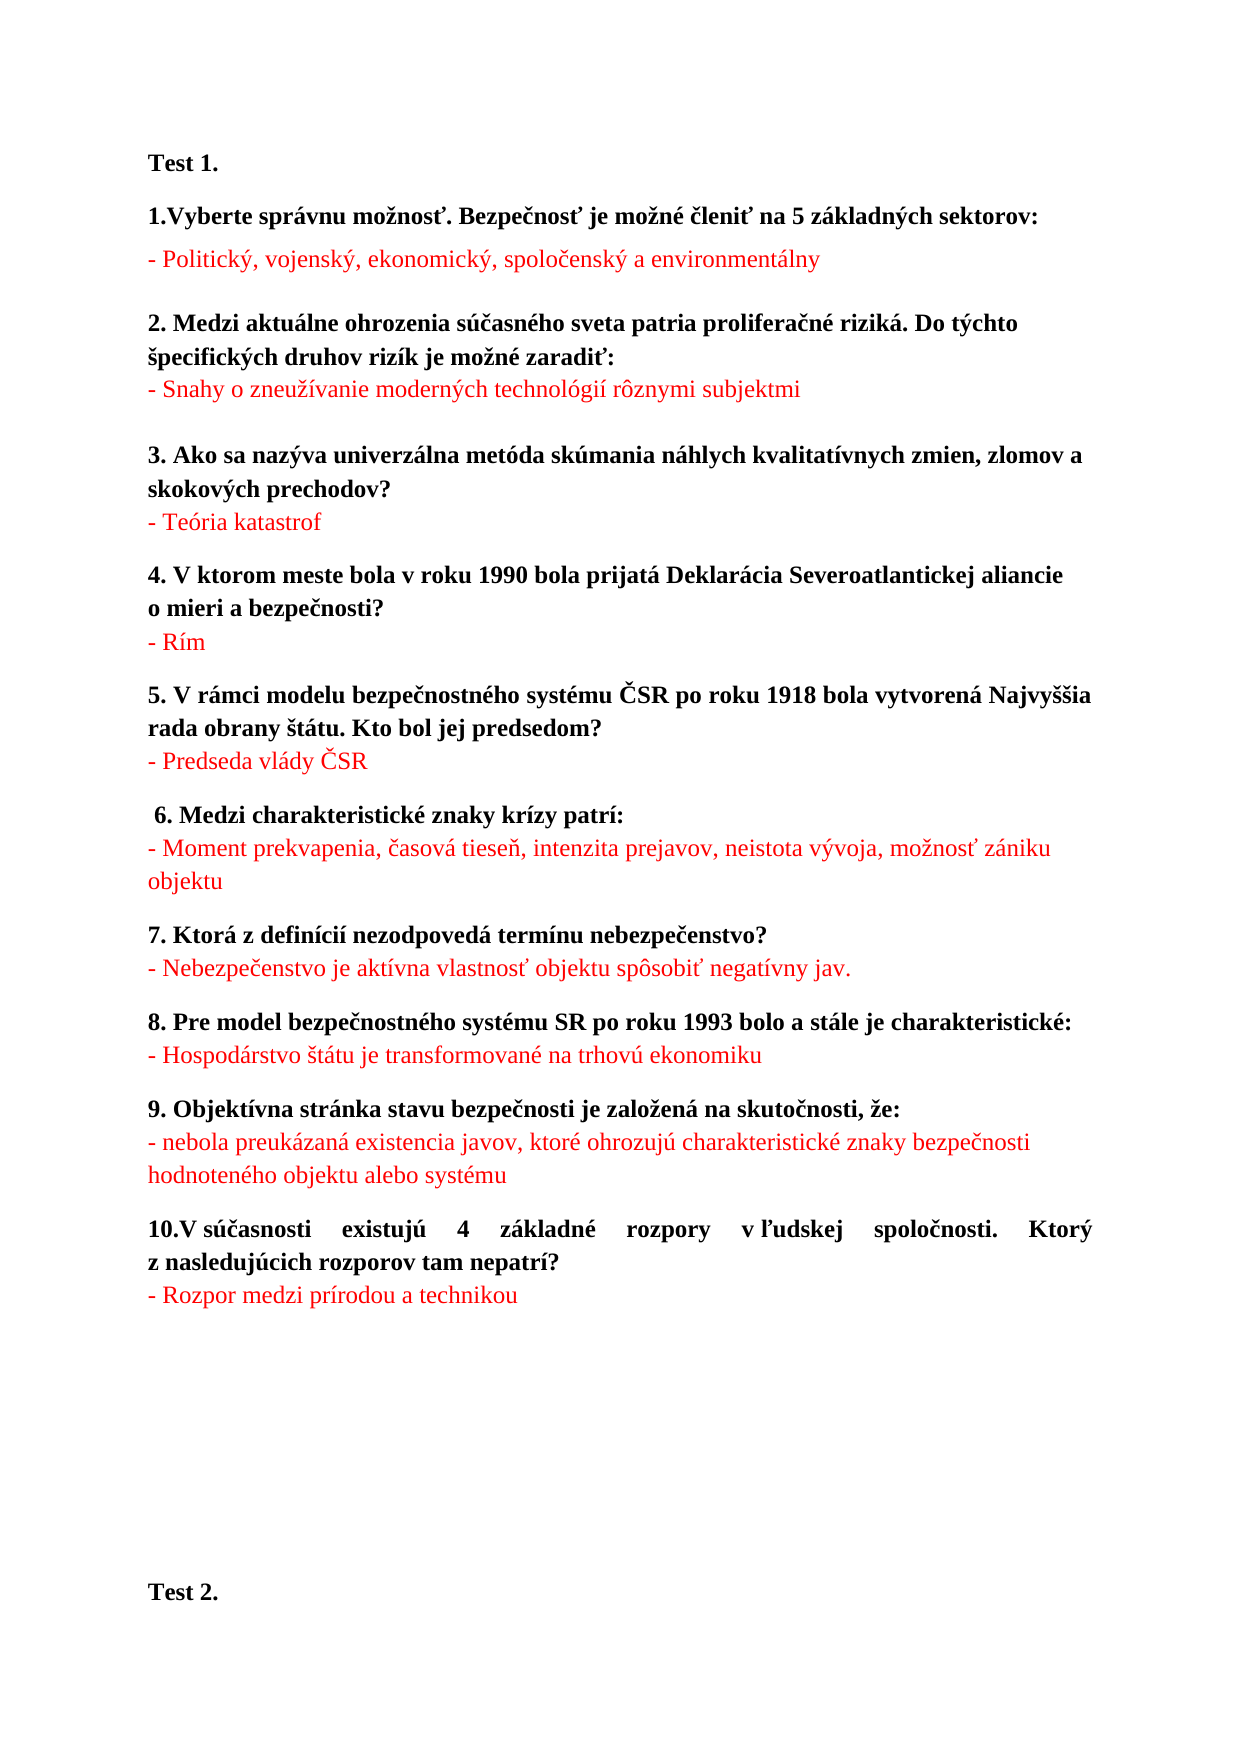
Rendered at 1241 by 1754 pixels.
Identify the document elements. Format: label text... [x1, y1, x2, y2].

text - Hospodárstvo štátu je transformované na trhovú ekonomiku [148, 1040, 1093, 1069]
text 3. Ako sa nazýva univerzálna metóda skúmania náhlych kvalitatívnych zmien, zlomov a skokových prechodov? [148, 441, 1093, 502]
text - Moment prekvapenia, časová tieseň, intenzita prejavov, neistota vývoja, možnosť zániku objektu [148, 833, 1093, 895]
text 4. V ktorom meste bola v roku 1990 bola prijatá Deklarácia Severoatlantickej aliancie o mieri a bezpečnosti? [148, 561, 1093, 622]
text - nebola preukázaná existencia javov, ktoré ohrozujú charakteristické znaky bezpečnosti hodnoteného objektu alebo systému [148, 1127, 1093, 1189]
text 5. V rámci modelu bezpečnostného systému ČSR po roku 1918 bola vytvorená Najvyššia rada obrany štátu. Kto bol jej predsedom? [148, 680, 1093, 742]
text 8. Pre model bezpečnostného systému SR po roku 1993 bolo a stále je charakteristické: [148, 1007, 1093, 1036]
text 6. Medzi charakteristické znaky krízy patrí: [148, 800, 1093, 829]
text - Rím [148, 627, 1093, 655]
text - Predseda vlády ČSR [148, 746, 1093, 775]
text Test 2. [148, 1577, 1093, 1606]
text - Rozpor medzi prírodou a technikou [148, 1280, 1093, 1309]
text 10.V súčasnosti existujú 4 základné rozpory v ľudskej spoločnosti. Ktorý z nasledujúcich rozporov tam nepatrí? [148, 1214, 1093, 1276]
text Test 1. [148, 148, 1093, 176]
text - Nebezpečenstvo je aktívna vlastnosť objektu spôsobiť negatívny jav. [148, 953, 1093, 982]
text 2. Medzi aktuálne ohrozenia súčasného sveta patria proliferačné riziká. Do týchto špecifických druhov rizík je možné zaradiť: [148, 308, 1093, 370]
text - Snahy o zneužívanie moderných technológií rôznymi subjektmi [148, 374, 1093, 403]
text 1.Vyberte správnu možnosť. Bezpečnosť je možné členiť na 5 základných sektorov: [148, 201, 1093, 230]
text 9. Objektívna stránka stavu bezpečnosti je založená na skutočnosti, že: [148, 1094, 1093, 1123]
text - Politický, vojenský, ekonomický, spoločenský a environmentálny [148, 244, 1093, 273]
text 7. Ktorá z definícií nezodpovedá termínu nebezpečenstvo? [148, 920, 1093, 949]
text - Teória katastrof [148, 507, 1093, 535]
